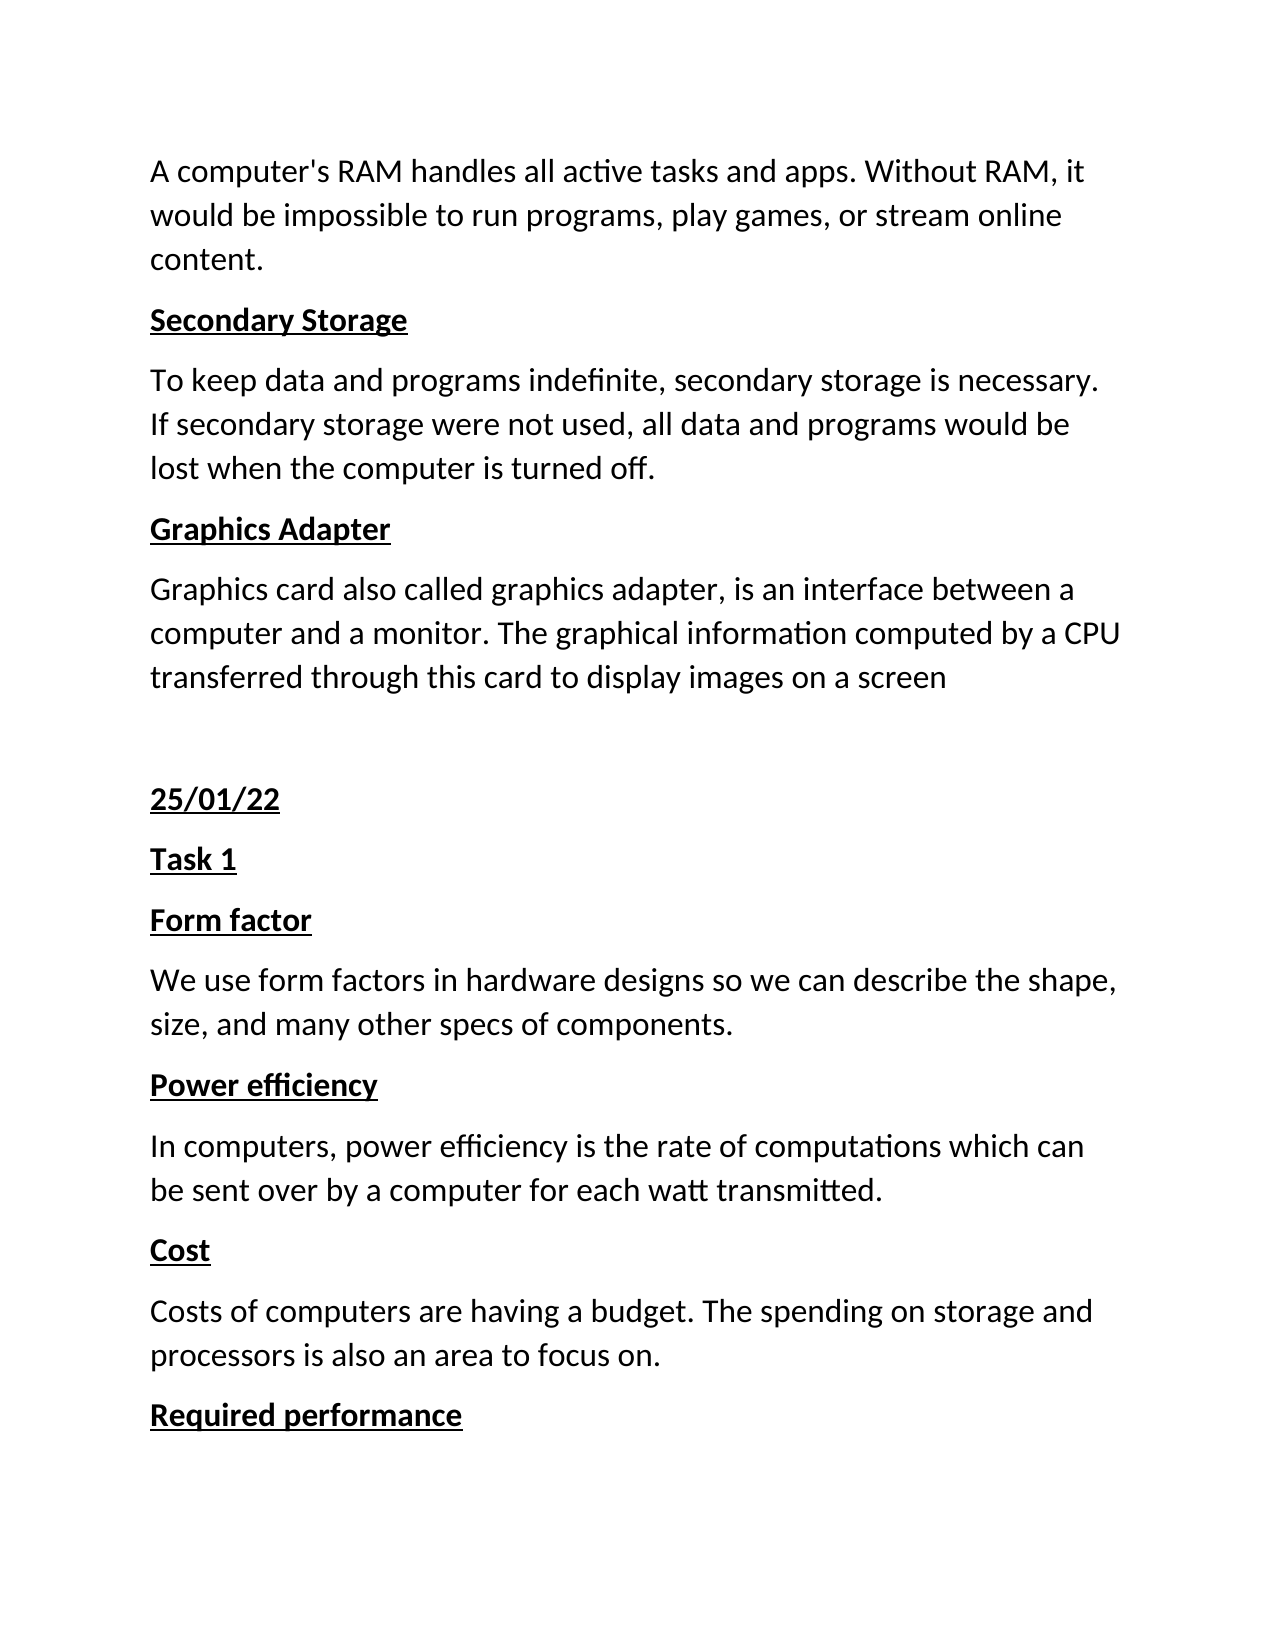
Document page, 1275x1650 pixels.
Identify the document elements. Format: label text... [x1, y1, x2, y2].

text We use form factors in hardware designs so we can describe the shape, size, and many other specs of components. [150, 959, 1125, 1044]
text Secondary Storage [150, 298, 1125, 339]
text Power efficiency [150, 1064, 1125, 1105]
text In computers, power efficiency is the rate of computations which can be sent over by a computer for each watt transmitted. [150, 1124, 1125, 1209]
text Graphics Adapter [150, 508, 1125, 548]
text Cost [150, 1229, 1125, 1270]
text Form factor [150, 899, 1125, 939]
text Costs of computers are having a budget. The spending on storage and processors is also an area to focus on. [150, 1290, 1125, 1374]
text Task 1 [150, 838, 1125, 879]
text Required performance [150, 1394, 1125, 1435]
text Graphics card also called graphics adapter, is an interface between a computer and a monitor. The graphical information computed by a CPU transferred through this card to display images on a screen [150, 568, 1125, 697]
text A computer's RAM handles all active tasks and apps. Without RAM, it would be impossible to run programs, play games, or stream online content. [150, 150, 1125, 279]
text To keep data and programs indefinite, secondary storage is necessary. If secondary storage were not used, all data and programs would be lost when the computer is turned off. [150, 359, 1125, 488]
text 25/01/22 [150, 777, 1125, 818]
